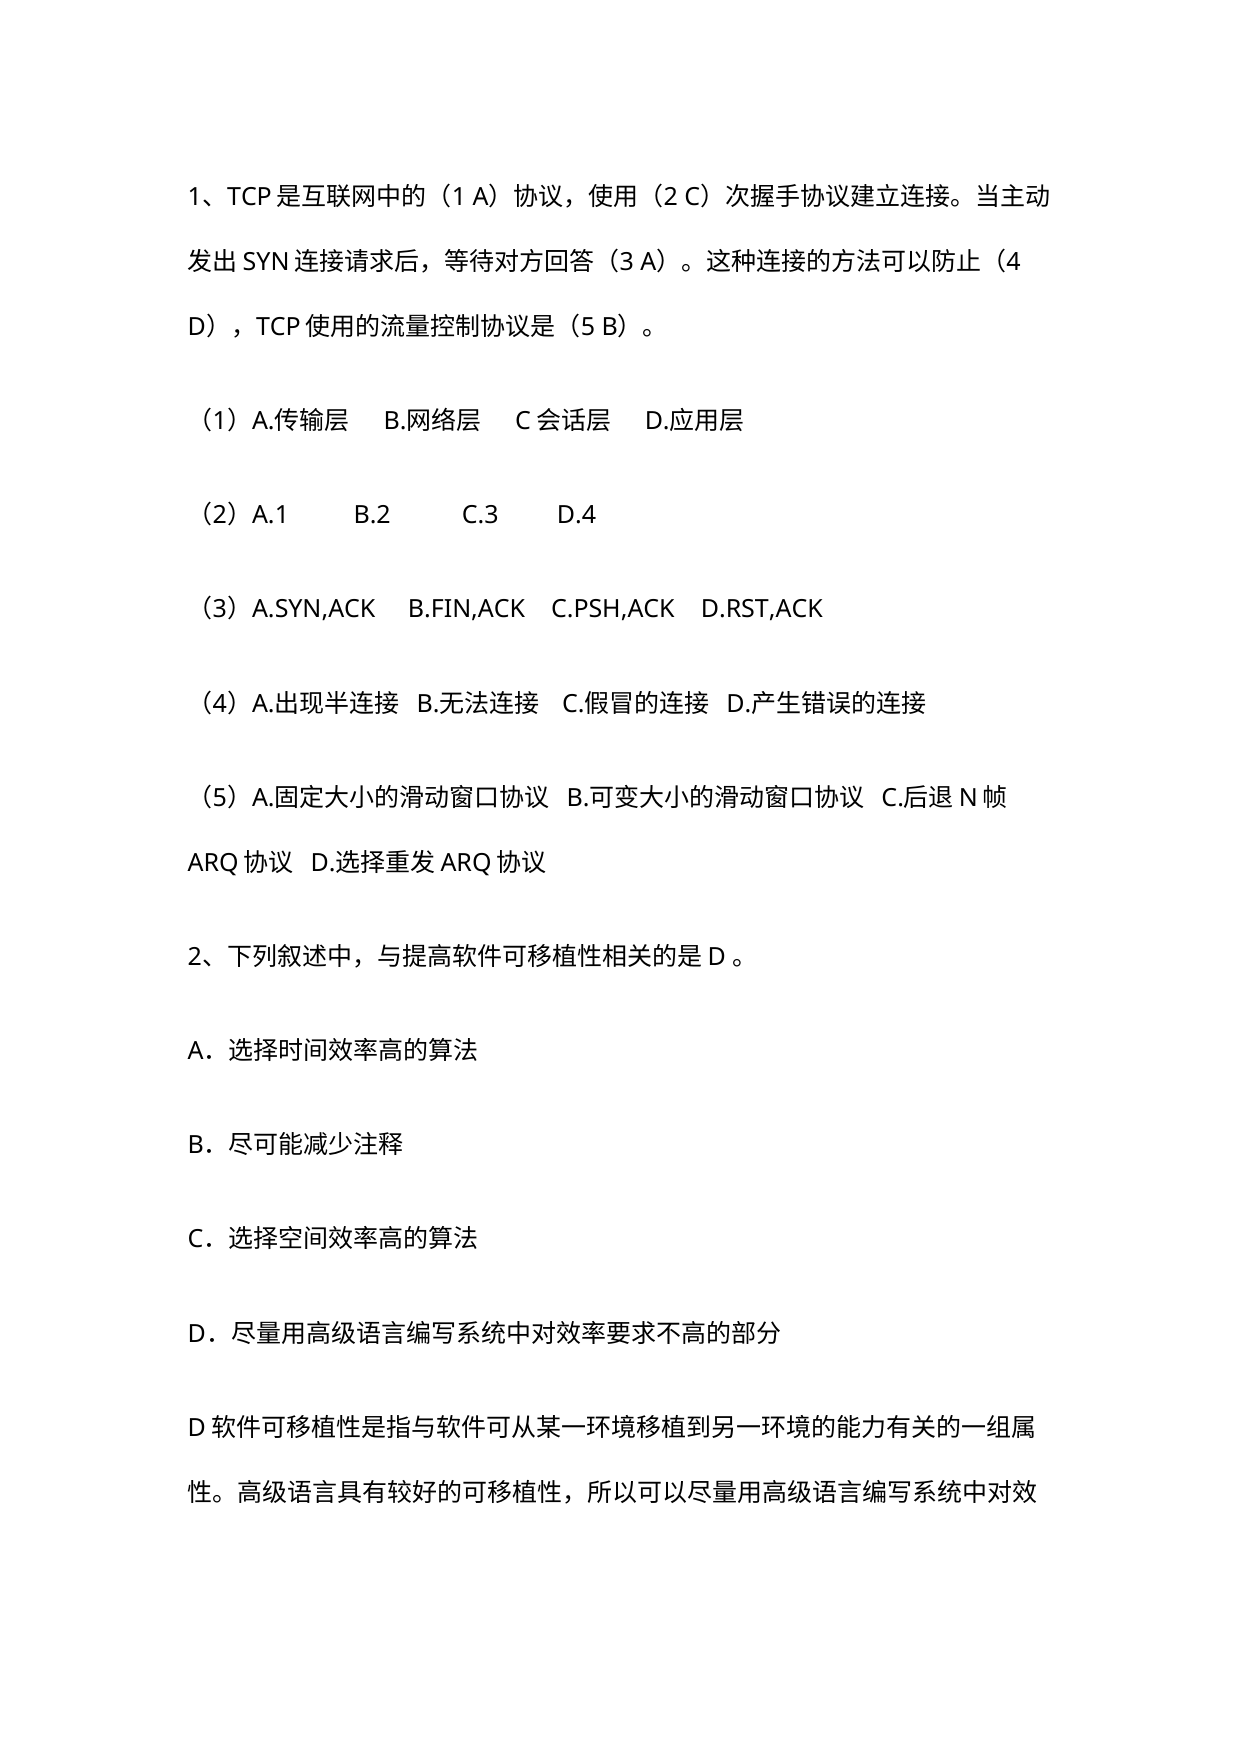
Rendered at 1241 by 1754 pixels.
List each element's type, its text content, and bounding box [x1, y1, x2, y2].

text （2）A.1 B.2 C.3 D.4 [187, 480, 1053, 545]
text （1）A.传输层 B.网络层 C会话层 D.应用层 [187, 386, 1053, 451]
text 1、TCP是互联网中的（1 A）协议，使用（2 C）次握手协议建立连接。当主动发出SYN连接请求后，等待对方回答（3 A）。这种连接的方法可以防止（4 D），TCP使用的流量控制协议是（5 B）。 [187, 162, 1053, 357]
text （3）A.SYN,ACK B.FIN,ACK C.PSH,ACK D.RST,ACK [187, 574, 1053, 639]
text （4）A.出现半连接 B.无法连接 C.假冒的连接 D.产生错误的连接 [187, 669, 1053, 734]
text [187, 1393, 1053, 1523]
text A．选择时间效率高的算法 [187, 1016, 1053, 1081]
text 2、下列叙述中，与提高软件可移植性相关的是 D 。 [187, 922, 1053, 987]
text （5）A.固定大小的滑动窗口协议 B.可变大小的滑动窗口协议 C.后退N帧ARQ协议 D.选择重发ARQ协议 [187, 763, 1053, 893]
text C．选择空间效率高的算法 [187, 1204, 1053, 1269]
text B．尽可能减少注释 [187, 1110, 1053, 1175]
text D．尽量用高级语言编写系统中对效率要求不高的部分 [187, 1299, 1053, 1364]
